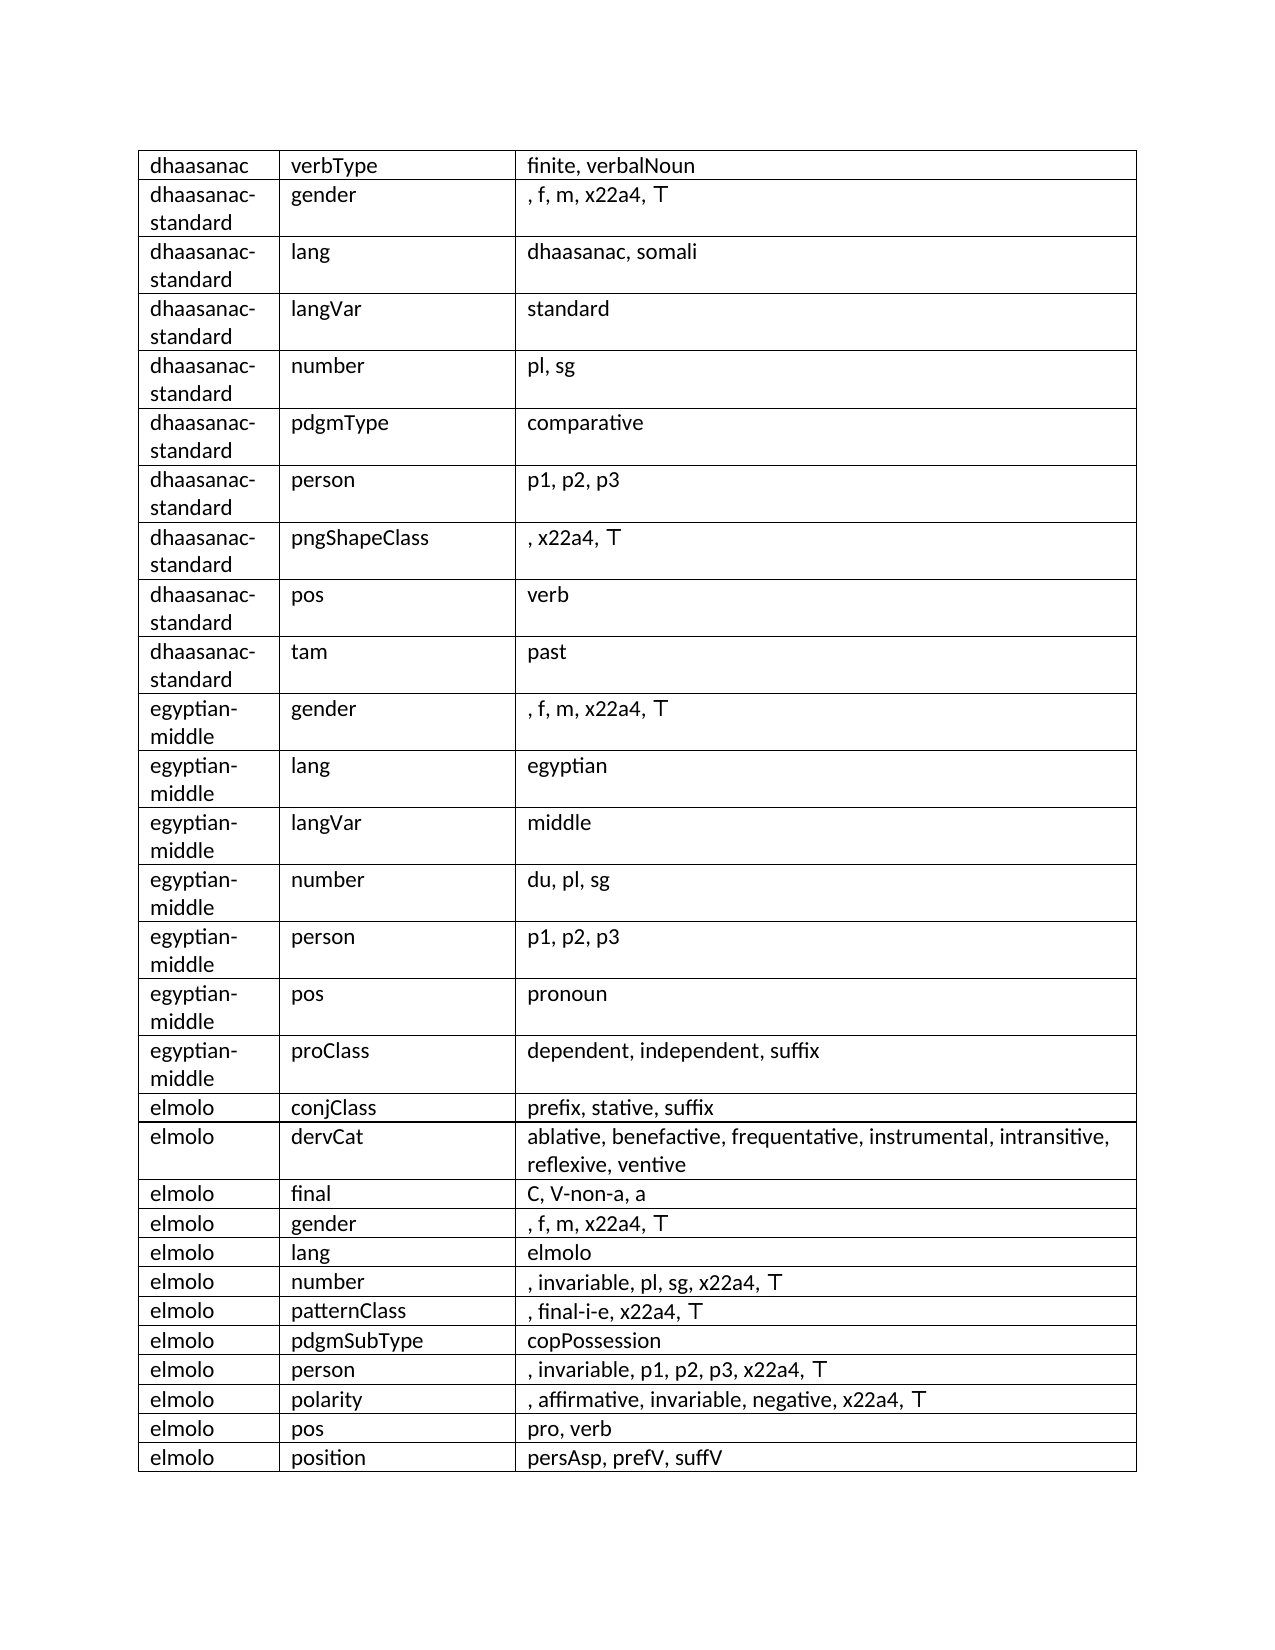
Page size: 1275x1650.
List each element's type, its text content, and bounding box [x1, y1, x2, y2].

table_cell dhaasanac-standard [139, 637, 279, 693]
table_cell dhaasanac, somali [516, 237, 1136, 293]
table_cell dhaasanac-standard [139, 580, 279, 636]
table_cell egyptian-middle [139, 751, 279, 807]
table_cell past [516, 637, 1136, 693]
table_cell elmolo [139, 1123, 279, 1178]
table_cell du, pl, sg [516, 865, 1136, 921]
table_cell standard [516, 294, 1136, 350]
table_cell egyptian [516, 751, 1136, 807]
table_cell pl, sg [516, 351, 1136, 407]
table_cell elmolo [516, 1238, 1136, 1266]
table_cell verb [516, 580, 1136, 636]
table_cell pos [280, 979, 515, 1035]
table_cell elmolo [139, 1267, 279, 1296]
table_cell lang [280, 751, 515, 807]
table_cell person [280, 1355, 515, 1384]
table_cell number [280, 865, 515, 921]
table_cell , f, m, x22a4, ⊤ [516, 1209, 1136, 1237]
table_cell elmolo [139, 1209, 279, 1237]
table_cell elmolo [139, 1355, 279, 1384]
table_cell comparative [516, 409, 1136, 464]
table_cell position [280, 1443, 515, 1471]
table_cell , x22a4, ⊤ [516, 523, 1136, 579]
table_cell person [280, 466, 515, 522]
table_cell elmolo [139, 1443, 279, 1471]
table_cell dervCat [280, 1123, 515, 1178]
table_cell elmolo [139, 1180, 279, 1208]
table_cell elmolo [139, 1238, 279, 1266]
table_cell dependent, independent, suffix [516, 1036, 1136, 1092]
table_cell egyptian-middle [139, 979, 279, 1035]
table_cell patternClass [280, 1297, 515, 1325]
table_cell gender [280, 180, 515, 236]
table_cell egyptian-middle [139, 1036, 279, 1092]
table_cell pronoun [516, 979, 1136, 1035]
table_cell dhaasanac-standard [139, 351, 279, 407]
table_cell person [280, 922, 515, 978]
table_cell C, V-non-a, a [516, 1180, 1136, 1208]
table_cell dhaasanac-standard [139, 523, 279, 579]
table_cell elmolo [139, 1414, 279, 1442]
table_cell tam [280, 637, 515, 693]
table_cell gender [280, 694, 515, 750]
table_cell pdgmSubType [280, 1326, 515, 1354]
table_cell , f, m, x22a4, ⊤ [516, 694, 1136, 750]
table_cell verbType [280, 151, 515, 179]
table_cell p1, p2, p3 [516, 466, 1136, 522]
table_cell pdgmType [280, 409, 515, 464]
table_cell pngShapeClass [280, 523, 515, 579]
table_cell persAsp, prefV, suffV [516, 1443, 1136, 1471]
table_cell egyptian-middle [139, 922, 279, 978]
table_cell proClass [280, 1036, 515, 1092]
table_cell pos [280, 580, 515, 636]
table_cell p1, p2, p3 [516, 922, 1136, 978]
table_cell lang [280, 237, 515, 293]
table_cell , invariable, pl, sg, x22a4, ⊤ [516, 1267, 1136, 1296]
table_cell egyptian-middle [139, 808, 279, 864]
table_cell middle [516, 808, 1136, 864]
table_cell elmolo [139, 1297, 279, 1325]
table_cell langVar [280, 808, 515, 864]
table_cell langVar [280, 294, 515, 350]
table_cell dhaasanac-standard [139, 294, 279, 350]
table_cell polarity [280, 1385, 515, 1413]
table_cell copPossession [516, 1326, 1136, 1354]
table_cell number [280, 1267, 515, 1296]
table_cell , invariable, p1, p2, p3, x22a4, ⊤ [516, 1355, 1136, 1384]
table_cell dhaasanac-standard [139, 466, 279, 522]
table_cell lang [280, 1238, 515, 1266]
table_cell ablative, benefactive, frequentative, instrumental, intransitive, reflexive, ventive [516, 1123, 1136, 1178]
table_cell dhaasanac-standard [139, 237, 279, 293]
table_cell conjClass [280, 1094, 515, 1121]
table_cell pos [280, 1414, 515, 1442]
table_cell , final-i-e, x22a4, ⊤ [516, 1297, 1136, 1325]
table_cell dhaasanac-standard [139, 409, 279, 464]
table_cell pro, verb [516, 1414, 1136, 1442]
table_cell gender [280, 1209, 515, 1237]
table_cell dhaasanac [139, 151, 279, 179]
table_cell elmolo [139, 1094, 279, 1121]
table_cell egyptian-middle [139, 865, 279, 921]
table_cell , f, m, x22a4, ⊤ [516, 180, 1136, 236]
table_cell final [280, 1180, 515, 1208]
table_cell finite, verbalNoun [516, 151, 1136, 179]
table_cell prefix, stative, suffix [516, 1094, 1136, 1121]
table_cell dhaasanac-standard [139, 180, 279, 236]
table_cell elmolo [139, 1326, 279, 1354]
table_cell egyptian-middle [139, 694, 279, 750]
table_cell , affirmative, invariable, negative, x22a4, ⊤ [516, 1385, 1136, 1413]
table_cell elmolo [139, 1385, 279, 1413]
table_cell number [280, 351, 515, 407]
